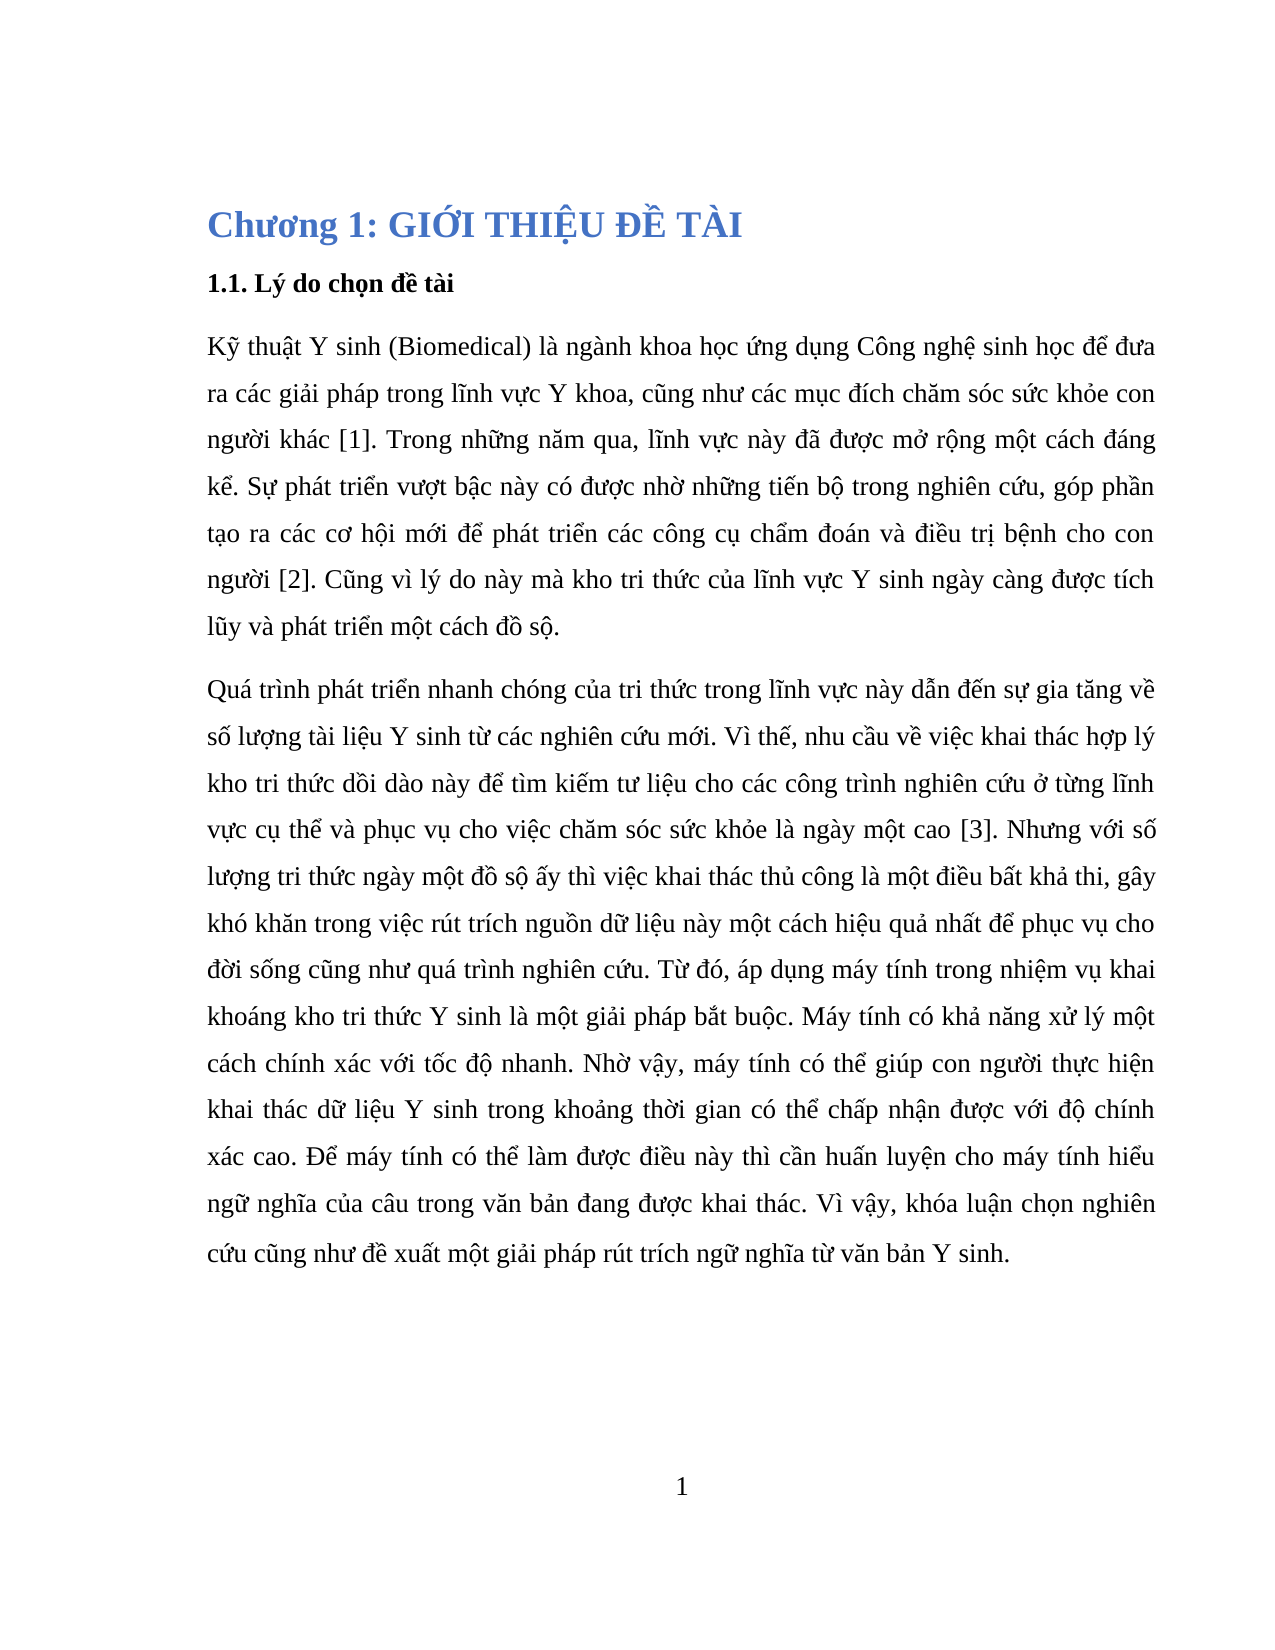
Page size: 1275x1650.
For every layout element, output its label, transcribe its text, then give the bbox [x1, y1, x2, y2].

list Lý do chọn đề tài [207, 267, 1157, 298]
text Kỹ thuật Y sinh (Biomedical) là ngành khoa học ứng dụng Công nghệ sinh học để đưa ra các giải pháp trong lĩnh vực Y khoa, cũng như các mục đích chăm sóc sức khỏe con người khác. Trong những năm qua, lĩnh vực này đã được mở rộng một cách đáng kể. Sự phát triển vượt bậc này có được nhờ những tiến bộ trong nghiên cứu, góp phần tạo ra các cơ hội mới để phát triển các công cụ chẩm đoán và điều trị bệnh cho con người . Cũng vì lý do này mà kho tri thức của lĩnh vực Y sinh ngày càng được tích lũy và phát triển một cách đồ sộ. [207, 330, 1157, 641]
subtitle Chương 1: GIỚI THIỆU ĐỀ TÀI [207, 202, 1157, 245]
text Quá trình phát triển nhanh chóng của tri thức trong lĩnh vực này dẫn đến sự gia tăng về số lượng tài liệu Y sinh từ các nghiên cứu mới. Vì thế, nhu cầu về việc khai thác hợp lý kho tri thức dồi dào này để tìm kiếm tư liệu cho các công trình nghiên cứu ở từng lĩnh vực cụ thể và phục vụ cho việc chăm sóc sức khỏe là ngày một cao . Nhưng với số lượng tri thức ngày một đồ sộ ấy thì việc khai thác thủ công là một điều bất khả thi, gây khó khăn trong việc rút trích nguồn dữ liệu này một cách hiệu quả nhất để phục vụ cho đời sống cũng như quá trình nghiên cứu. Từ đó, áp dụng máy tính trong nhiệm vụ khai khoáng kho tri thức Y sinh là một giải pháp bắt buộc. Máy tính có khả năng xử lý một cách chính xác với tốc độ nhanh. Nhờ vậy, máy tính có thể giúp con người thực hiện khai thác dữ liệu Y sinh trong khoảng thời gian có thể chấp nhận được với độ chính xác cao. Để máy tính có thể làm được điều này thì cần huấn luyện cho máy tính hiểu ngữ nghĩa của câu trong văn bản đang được khai thác. Vì vậy, khóa luận chọn nghiên cứu cũng như đề xuất một giải pháp rút trích ngữ nghĩa từ văn bản Y sinh. [207, 673, 1157, 1268]
